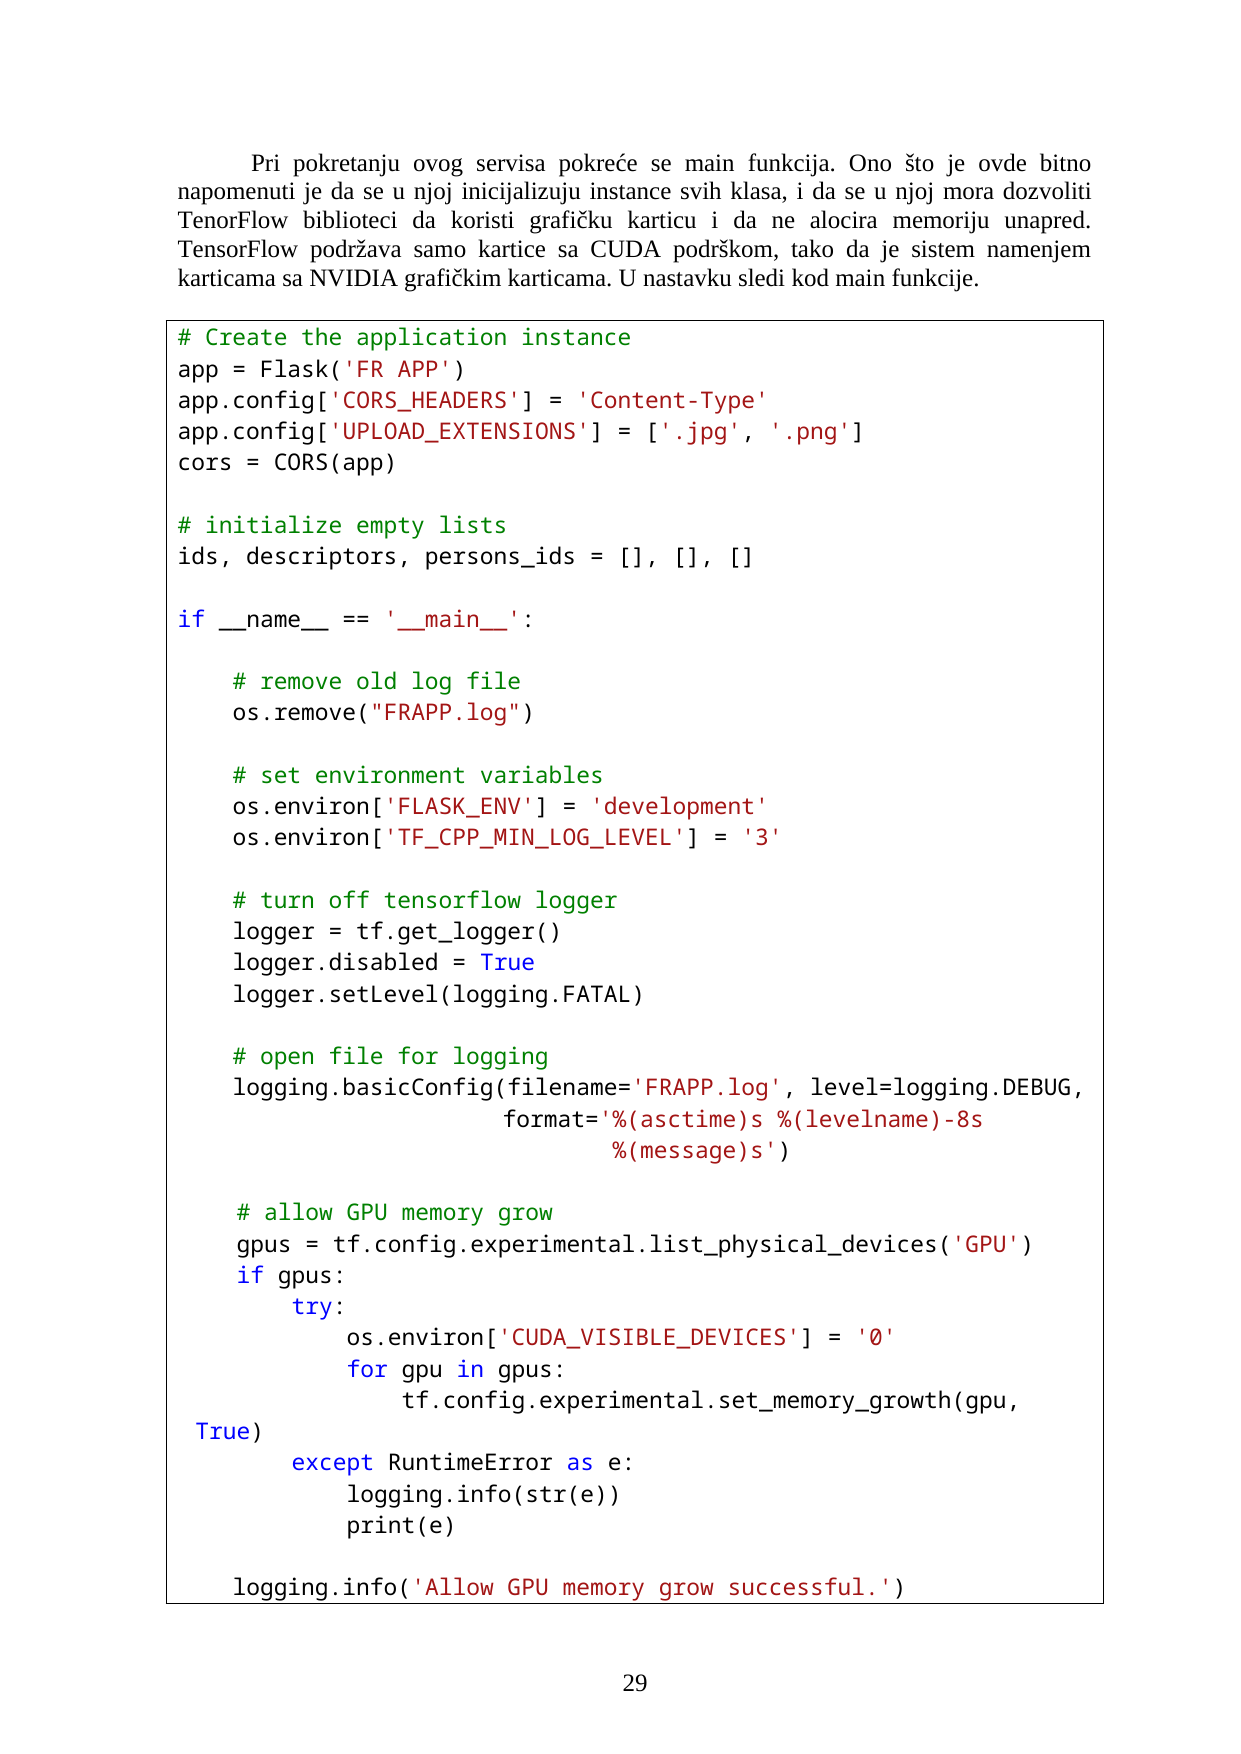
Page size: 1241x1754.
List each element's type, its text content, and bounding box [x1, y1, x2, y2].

text Pri pokretanju ovog servisa pokreće se main funkcija. Ono što je ovde bitno napomenuti je da se u njoj inicijalizuju instance svih klasa, i da se u njoj mora dozvoliti TenorFlow biblioteci da koristi grafičku karticu i da ne alocira memoriju unapred. TensorFlow podržava samo kartice sa CUDA podrškom, tako da je sistem namenjem karticama sa NVIDIA grafičkim karticama. U nastavku sledi kod main funkcije. [177, 148, 1092, 291]
